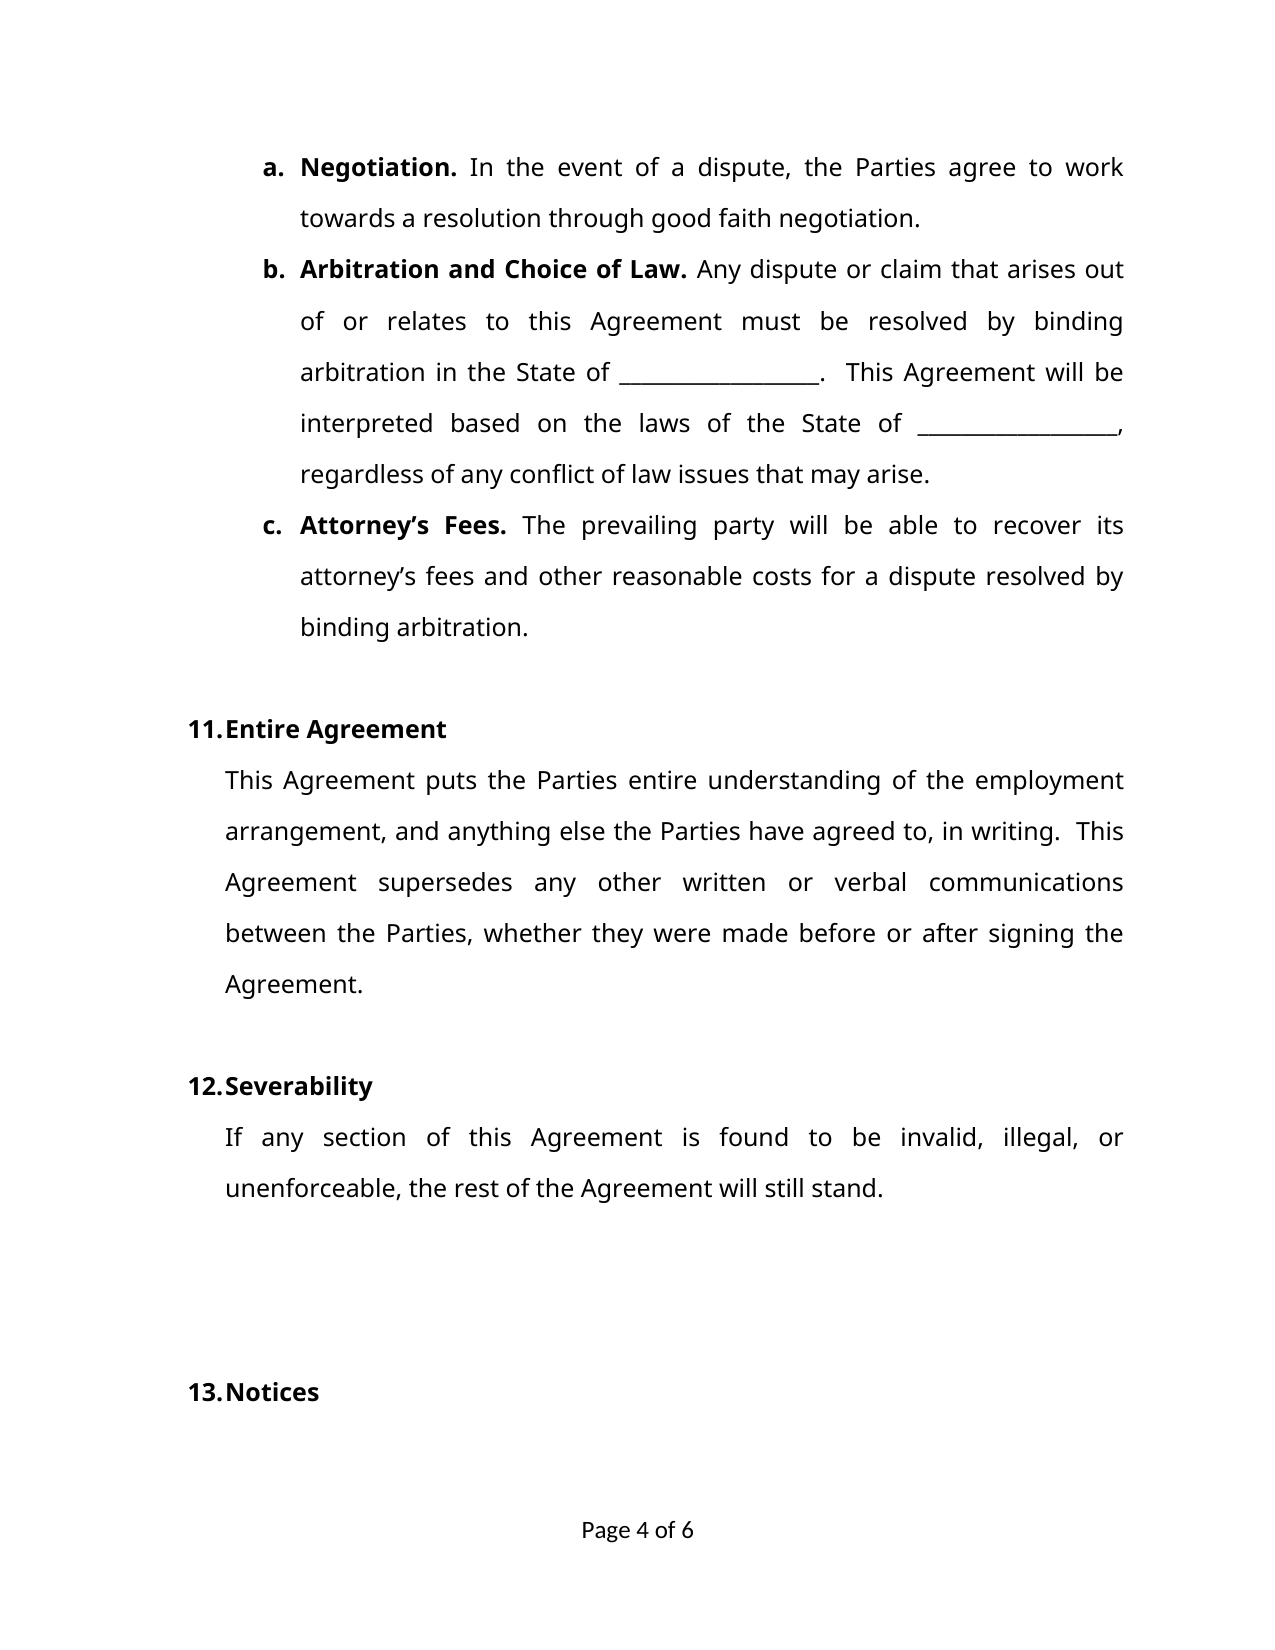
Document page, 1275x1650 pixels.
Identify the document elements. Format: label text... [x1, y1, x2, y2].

list This Agreement puts the Parties entire understanding of the employment arrangement, and anything else the Parties have agreed to, in writing. This Agreement supersedes any other written or verbal communications between the Parties, whether they were made before or after signing the Agreement. [225, 762, 1125, 1001]
list Notices [187, 1375, 1125, 1409]
list Severability [187, 1069, 1125, 1103]
list Attorney’s Fees. The prevailing party will be able to recover its attorney’s fees and other reasonable costs for a dispute resolved by binding arbitration. [262, 507, 1125, 643]
list Entire Agreement [187, 711, 1125, 746]
list If any section of this Agreement is found to be invalid, illegal, or unenforceable, the rest of the Agreement will still stand. [225, 1120, 1125, 1205]
list Negotiation. In the event of a dispute, the Parties agree to work towards a resolution through good faith negotiation. [262, 150, 1125, 235]
list Arbitration and Choice of Law. Any dispute or claim that arises out of or relates to this Agreement must be resolved by binding arbitration in the State of __________________. This Agreement will be interpreted based on the laws of the State of __________________, regardless of any conflict of law issues that may arise. [262, 252, 1125, 490]
